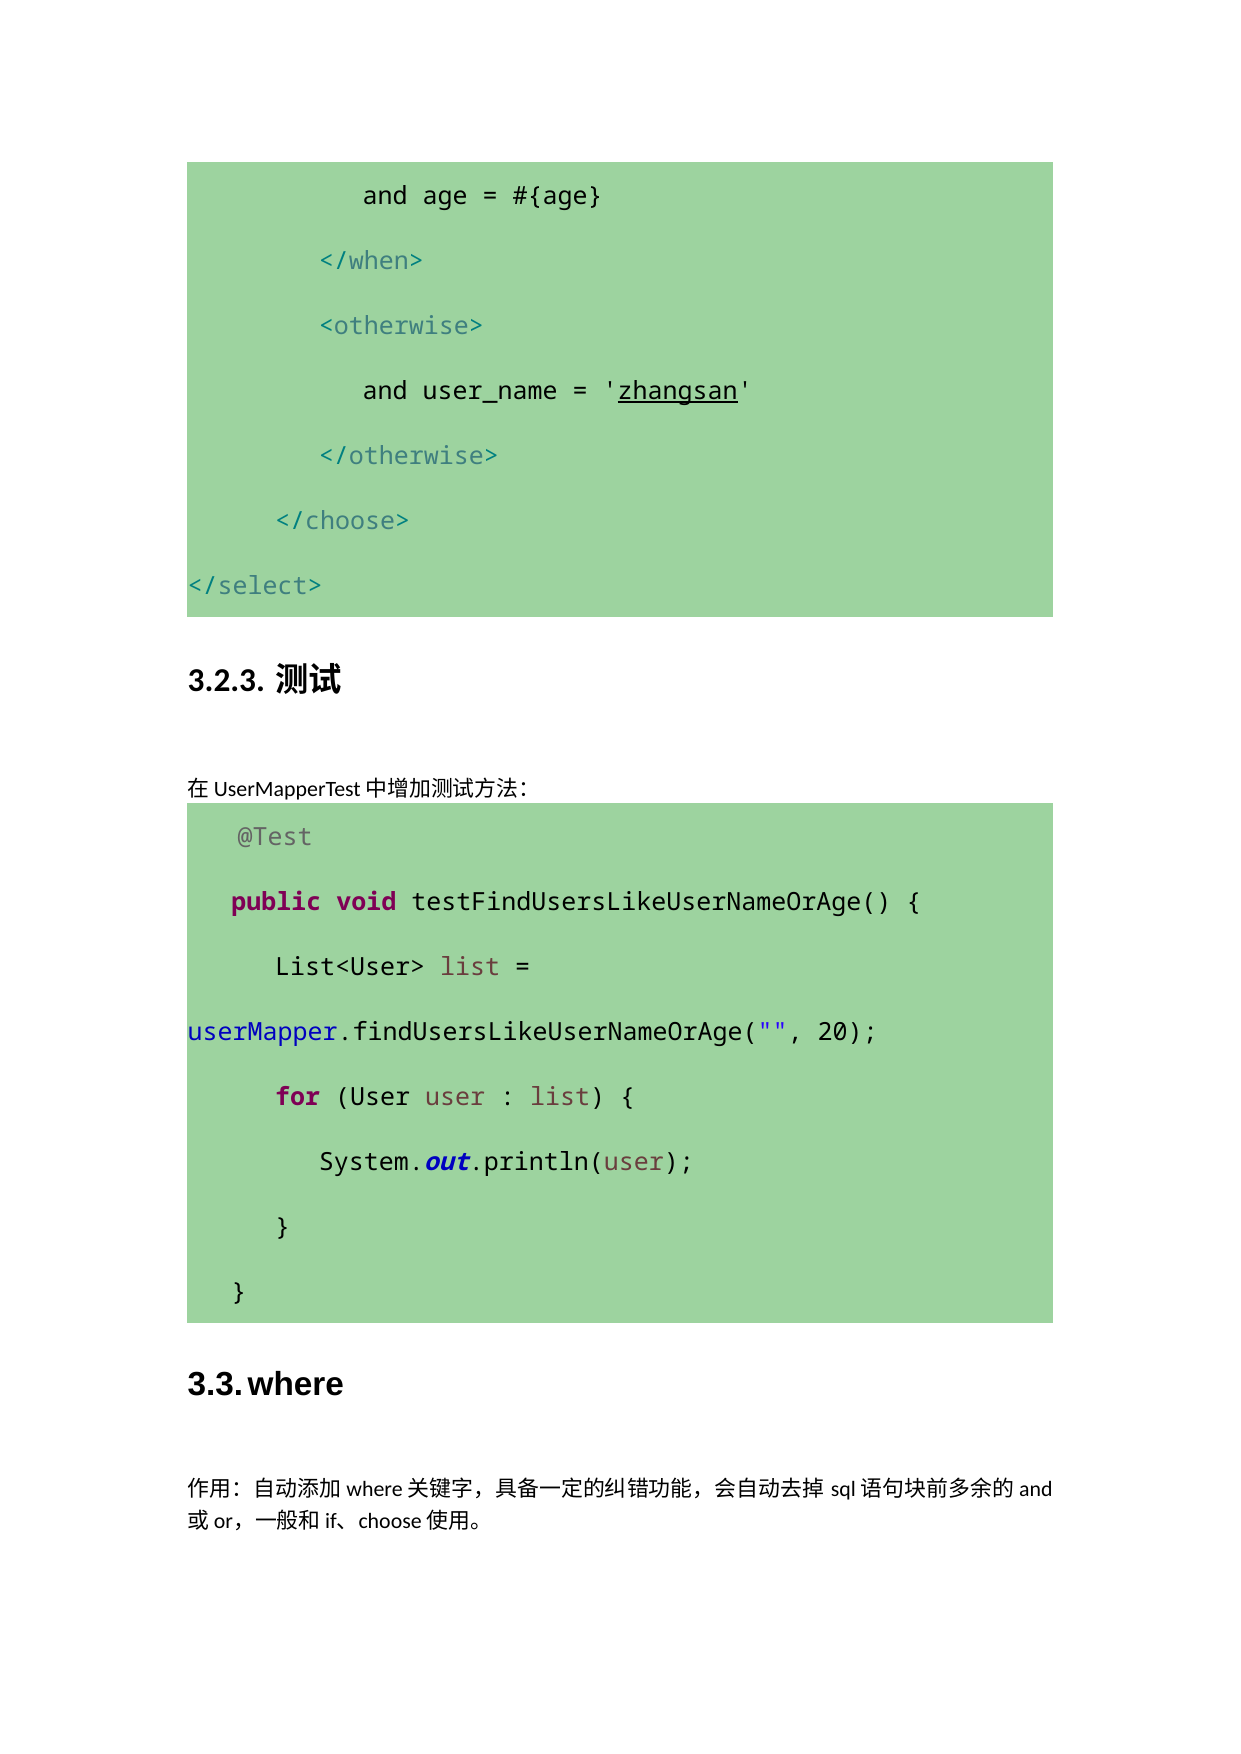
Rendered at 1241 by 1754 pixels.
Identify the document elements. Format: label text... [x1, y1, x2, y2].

text } [187, 1258, 1053, 1323]
text </when> [187, 227, 1053, 292]
text } [187, 1193, 1053, 1258]
text and age = #{age} [187, 162, 1053, 227]
text 在UserMapperTest中增加测试方法： [187, 771, 1053, 803]
text </select> [187, 552, 1053, 617]
text 作用：自动添加where关键字，具备一定的纠错功能，会自动去掉sql语句块前多余的and或or，一般和if、choose使用。 [187, 1470, 1053, 1535]
text </choose> [187, 487, 1053, 552]
text </otherwise> [187, 422, 1053, 487]
text @Test [187, 803, 1053, 868]
subtitle 测试 [187, 644, 1053, 709]
text for (User user : list) { [187, 1063, 1053, 1128]
text List<User> list = userMapper.findUsersLikeUserNameOrAge("", 20); [187, 933, 1053, 1063]
text and user_name = 'zhangsan' [187, 357, 1053, 422]
subtitle where [187, 1350, 1053, 1415]
text public void testFindUsersLikeUserNameOrAge() { [187, 868, 1053, 933]
text System.out.println(user); [187, 1128, 1053, 1193]
text <otherwise> [187, 292, 1053, 357]
